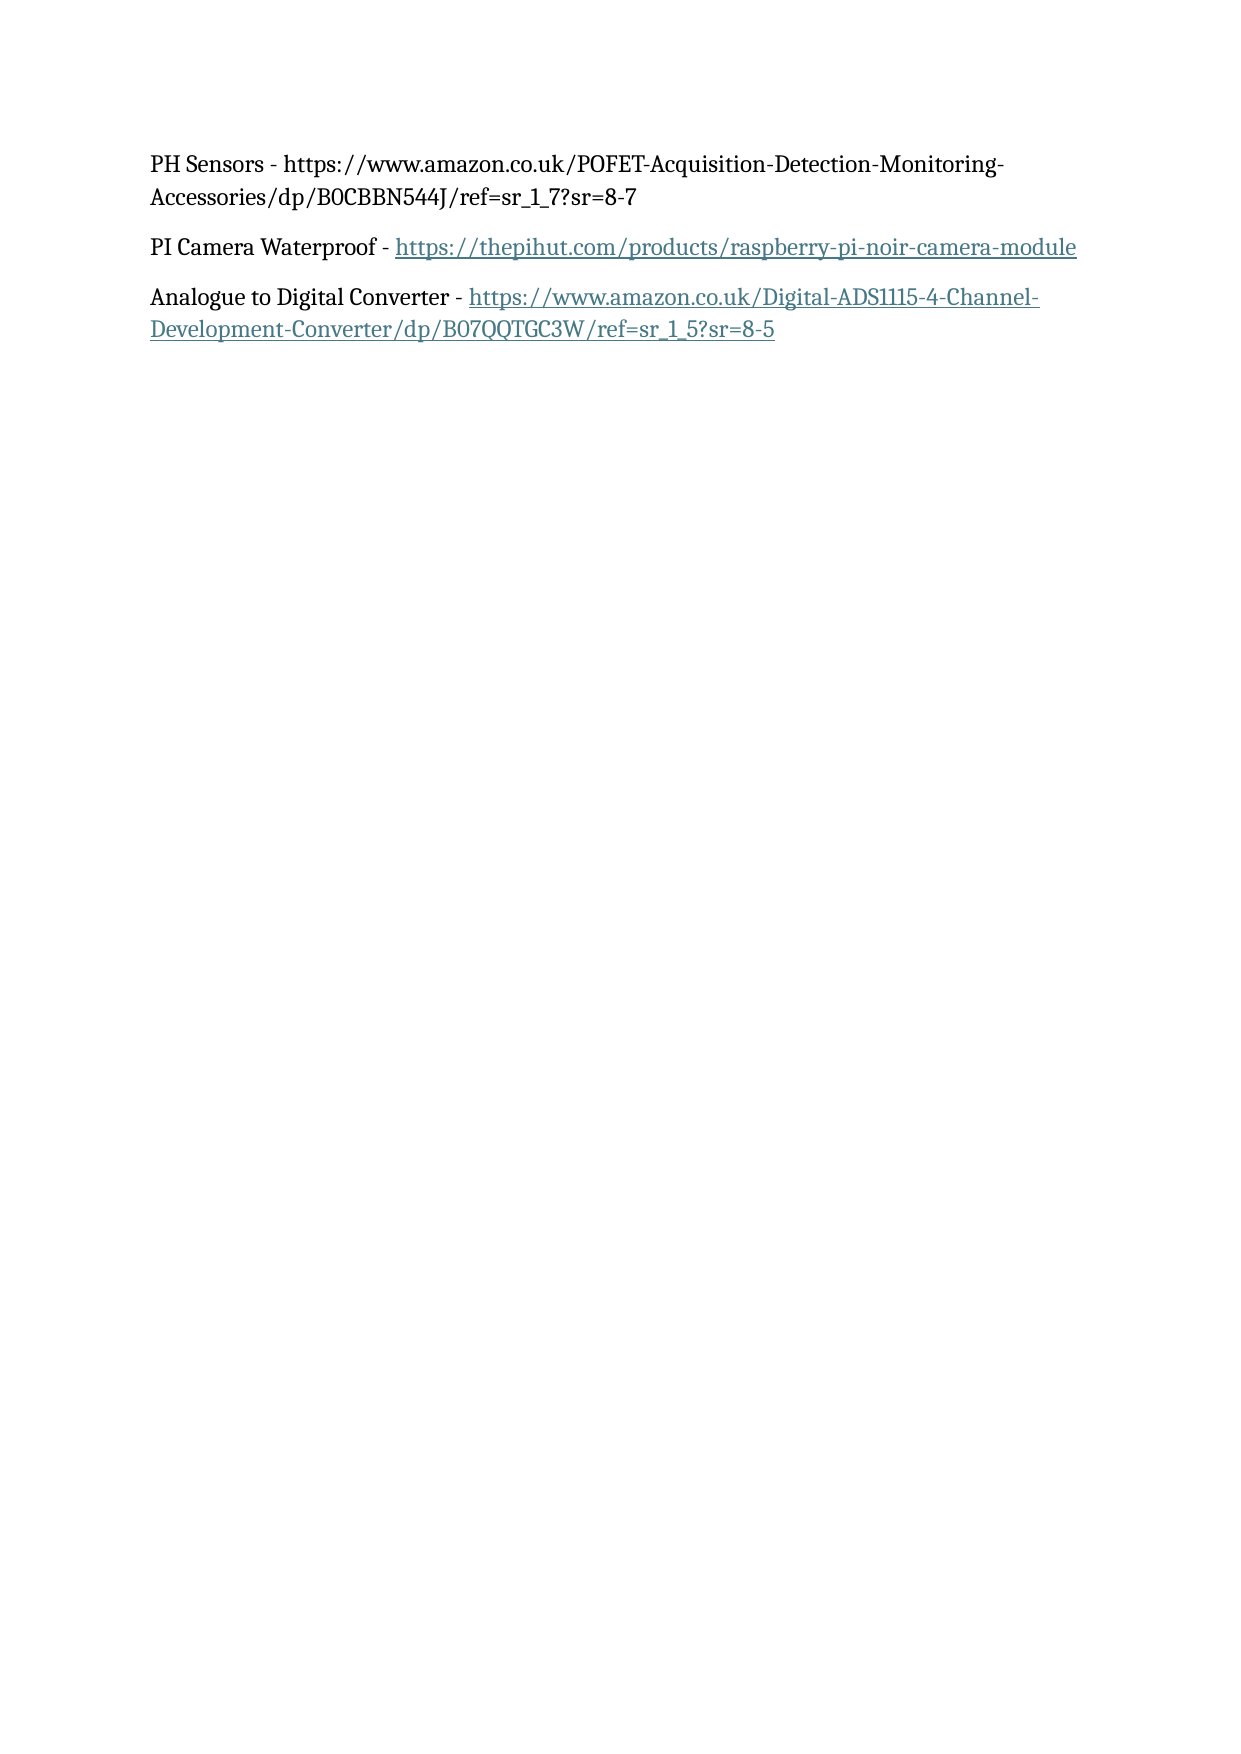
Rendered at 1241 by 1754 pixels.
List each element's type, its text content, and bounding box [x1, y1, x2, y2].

text PI Camera Waterproof - https://thepihut.com/products/raspberry-pi-noir-camera-module [150, 233, 1090, 261]
text PH Sensors - https://www.amazon.co.uk/POFET-Acquisition-Detection-Monitoring-Accessories/dp/B0CBBN544J/ref=sr_1_7?sr=8-7 [150, 150, 1090, 212]
text Analogue to Digital Converter - https://www.amazon.co.uk/Digital-ADS1115-4-Channel-Development-Converter/dp/B07QQTGC3W/ref=sr_1_5?sr=8-5 [150, 282, 1090, 344]
